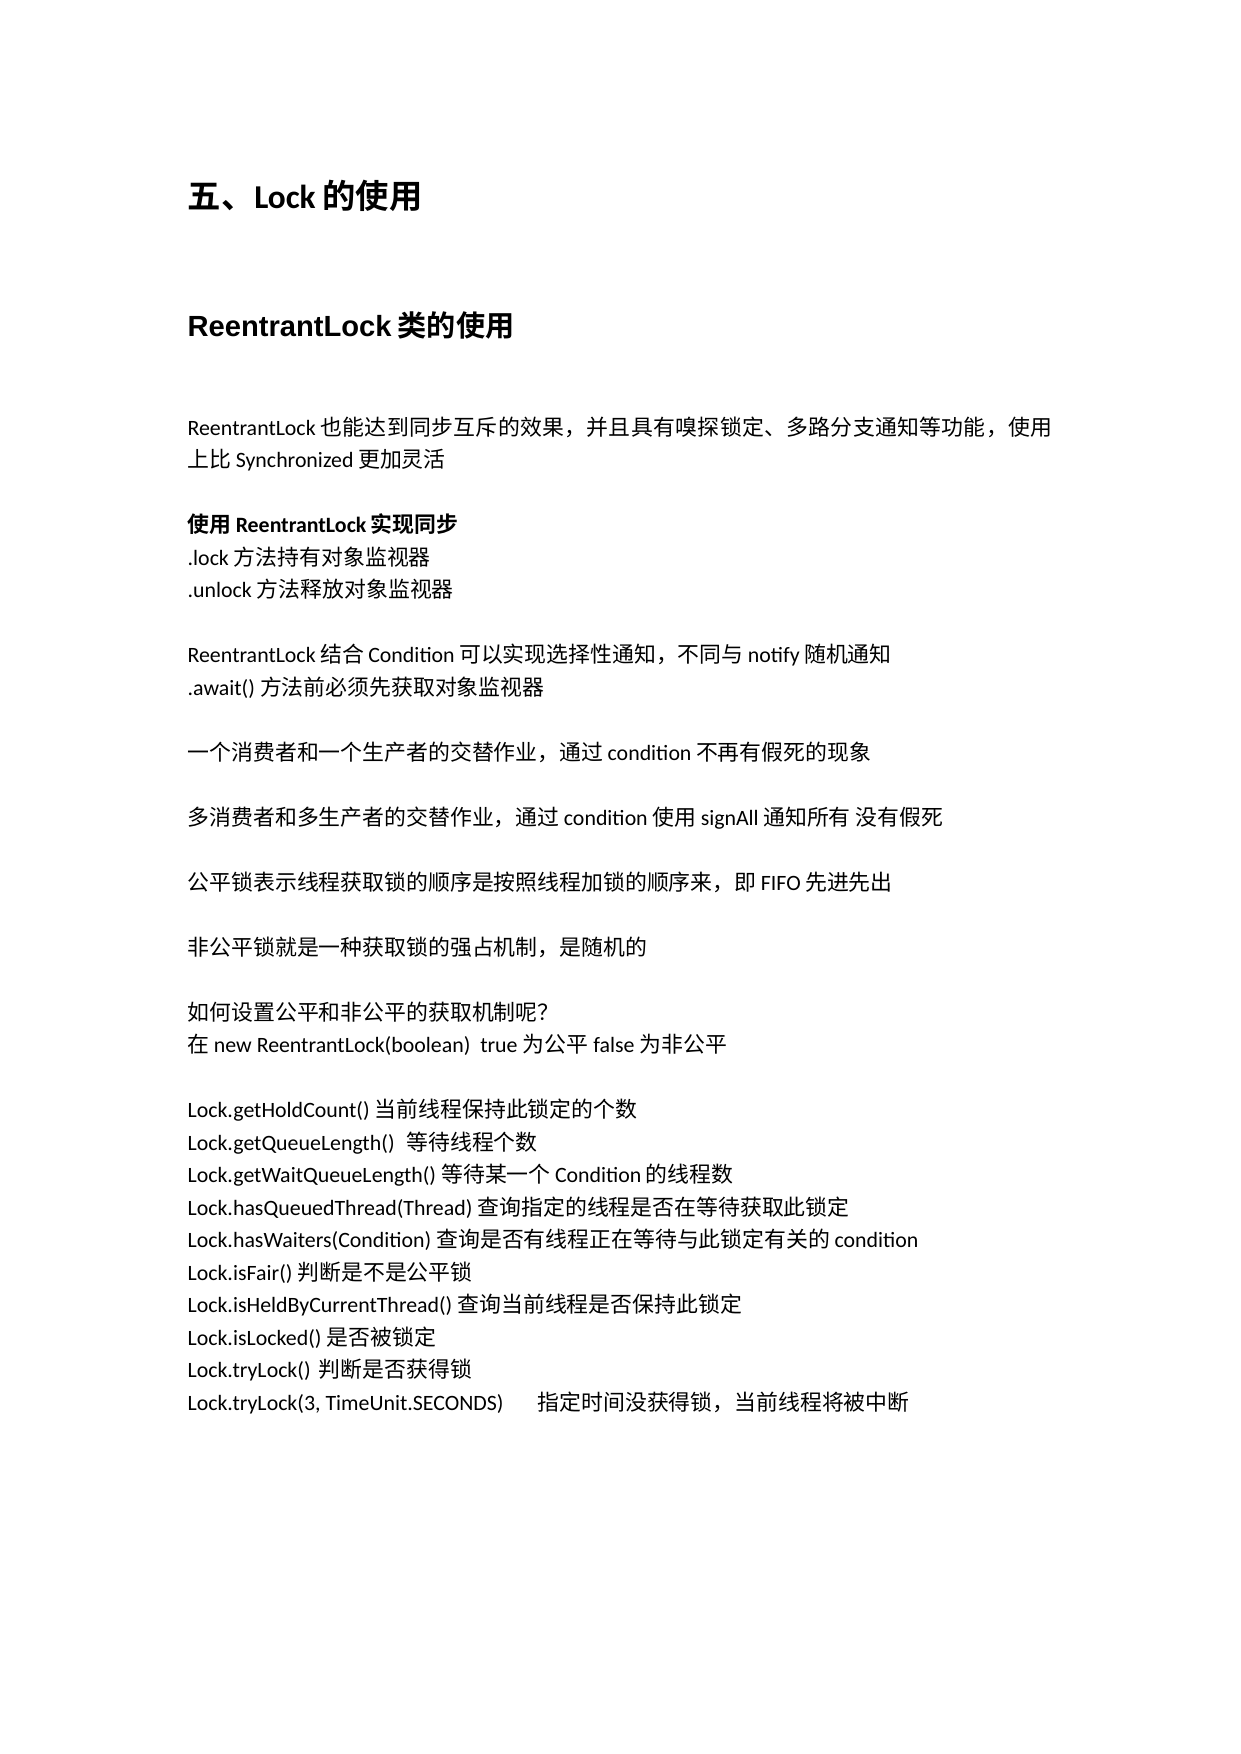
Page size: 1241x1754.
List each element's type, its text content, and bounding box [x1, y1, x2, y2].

text Lock.isLocked() 是否被锁定 [187, 1319, 1053, 1352]
text ReentrantLock结合Condition可以实现选择性通知，不同与notify随机通知 [187, 637, 1053, 669]
text Lock.getWaitQueueLength() 等待某一个Condition的线程数 [187, 1157, 1053, 1189]
text 在new ReentrantLock(boolean) true 为公平 false 为非公平 [187, 1027, 1053, 1059]
text 如何设置公平和非公平的获取机制呢？ [187, 994, 1053, 1027]
text Lock.tryLock(3, TimeUnit.SECONDS) 指定时间没获得锁，当前线程将被中断 [187, 1384, 1053, 1417]
subtitle Lock的使用 [187, 162, 1053, 227]
text 一个消费者和一个生产者的交替作业，通过condition不再有假死的现象 [187, 734, 1053, 767]
text 非公平锁就是一种获取锁的强占机制，是随机的 [187, 929, 1053, 962]
text Lock.isHeldByCurrentThread() 查询当前线程是否保持此锁定 [187, 1287, 1053, 1319]
text ReentrantLock也能达到同步互斥的效果，并且具有嗅探锁定、多路分支通知等功能，使用上比Synchronized更加灵活 [187, 409, 1053, 474]
text Lock.tryLock() 判断是否获得锁 [187, 1352, 1053, 1384]
text 多消费者和多生产者的交替作业，通过condition 使用signAll通知所有 没有假死 [187, 799, 1053, 832]
text 公平锁表示线程获取锁的顺序是按照线程加锁的顺序来，即FIFO先进先出 [187, 864, 1053, 897]
text 使用ReentrantLock实现同步 [187, 507, 1053, 539]
text Lock.isFair() 判断是不是公平锁 [187, 1254, 1053, 1287]
subtitle ReentrantLock类的使用 [187, 291, 1053, 356]
text Lock.getQueueLength() 等待线程个数 [187, 1124, 1053, 1157]
text Lock.getHoldCount() 当前线程保持此锁定的个数 [187, 1092, 1053, 1124]
text .unlock 方法释放对象监视器 [187, 572, 1053, 604]
text Lock.hasQueuedThread(Thread) 查询指定的线程是否在等待获取此锁定 [187, 1189, 1053, 1222]
text .lock 方法持有对象监视器 [187, 539, 1053, 572]
text .await() 方法前必须先获取对象监视器 [187, 669, 1053, 702]
text Lock.hasWaiters(Condition) 查询是否有线程正在等待与此锁定有关的condition [187, 1222, 1053, 1254]
